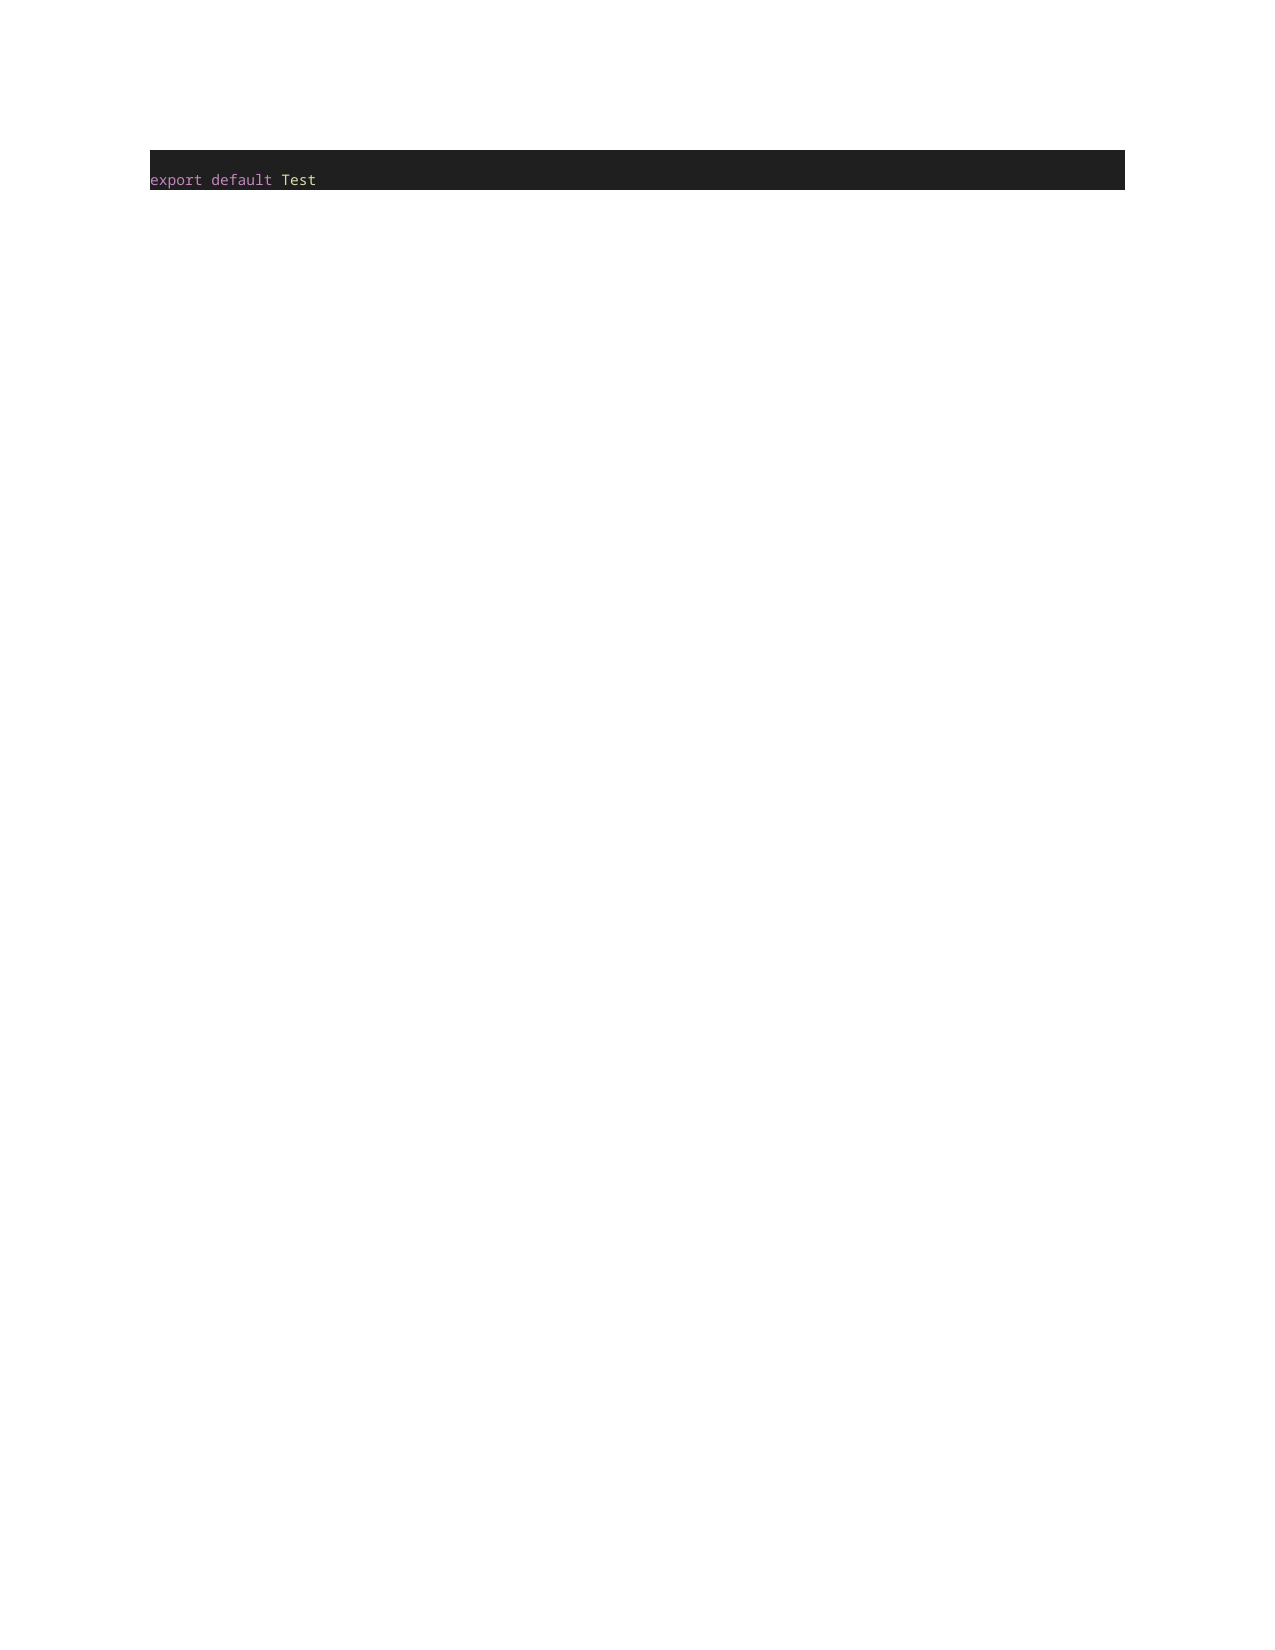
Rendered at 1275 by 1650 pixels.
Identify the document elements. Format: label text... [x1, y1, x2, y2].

text export default Test [150, 170, 1125, 190]
